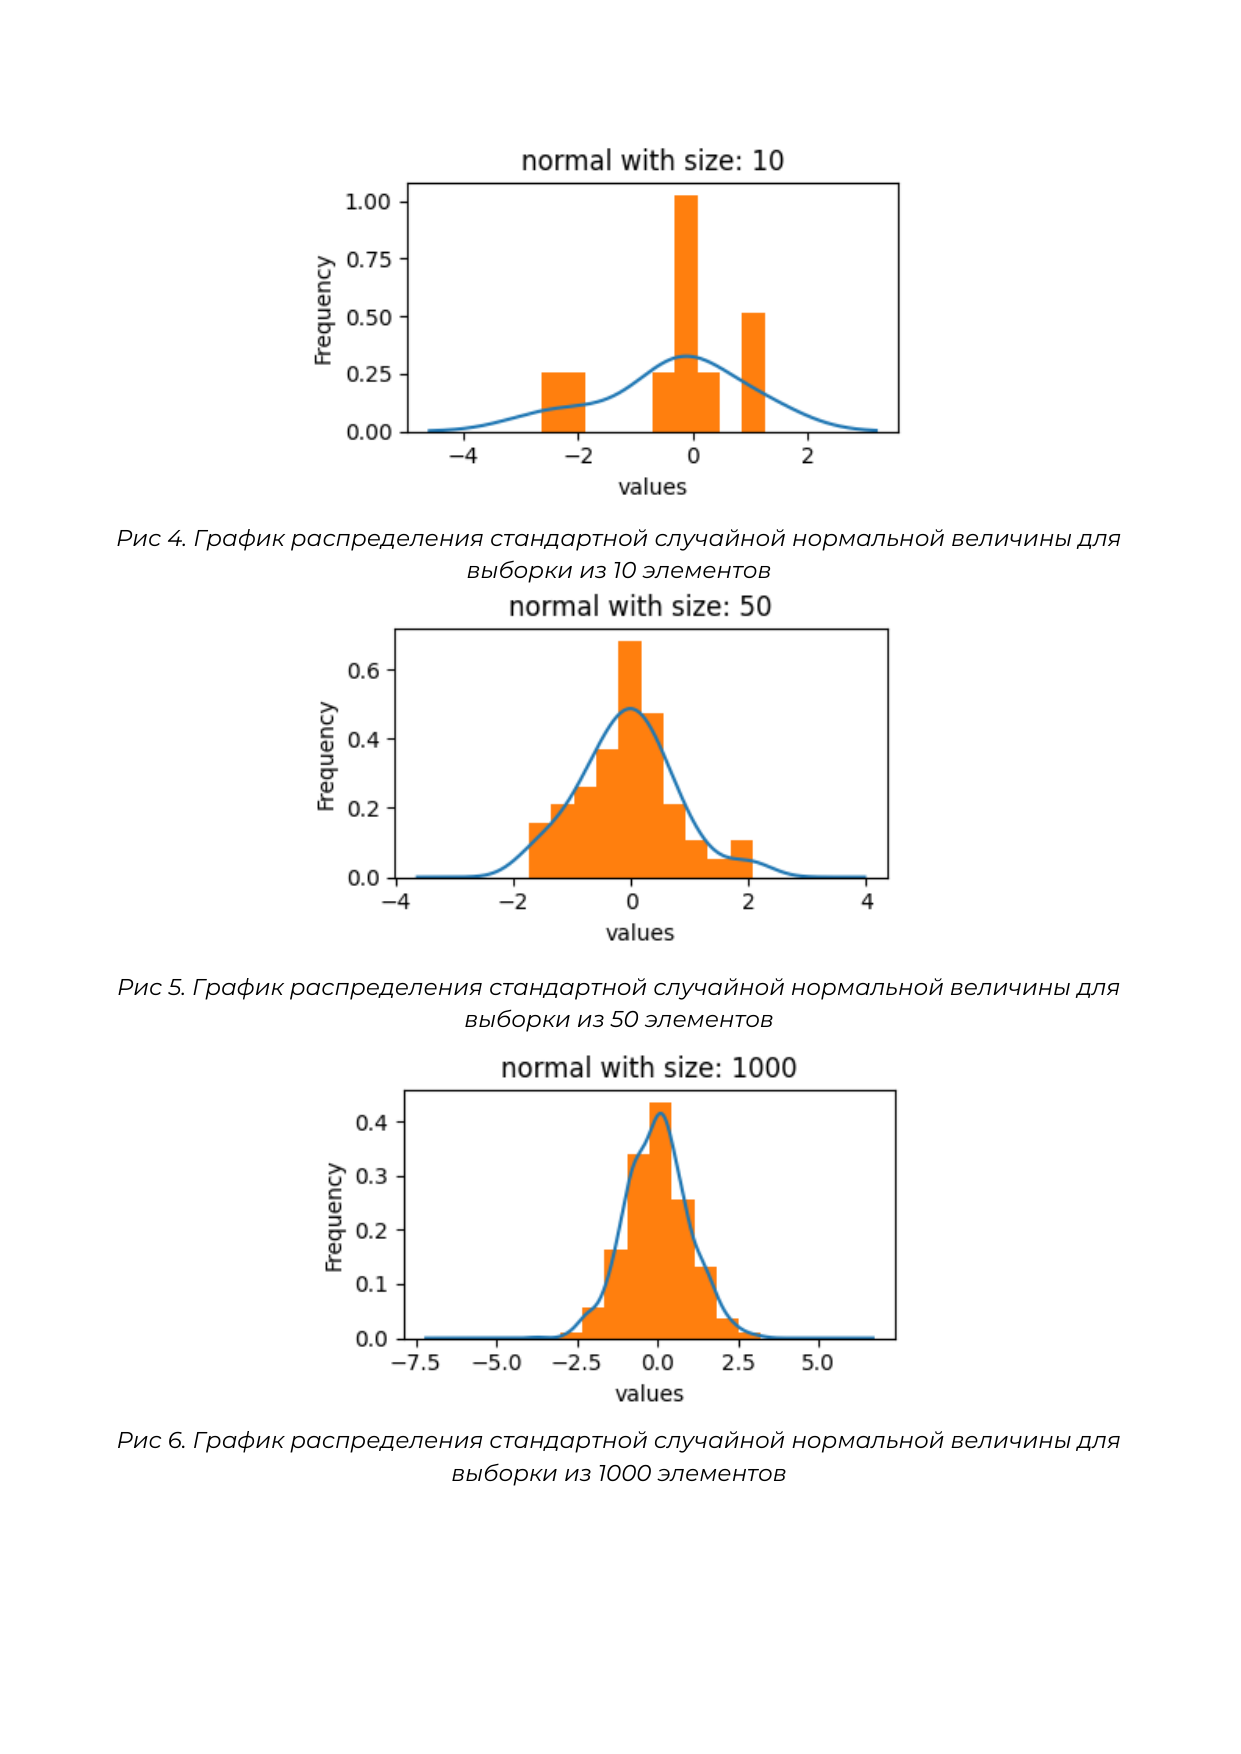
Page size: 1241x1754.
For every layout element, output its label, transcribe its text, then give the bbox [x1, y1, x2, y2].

text Рис 6. График распределения стандартной случайной нормальной величины для выборки из 1000 элементов [75, 1427, 1165, 1487]
picture [287, 136, 953, 520]
picture [304, 1037, 936, 1422]
text Рис 4. График распределения стандартной случайной нормальной величины для выборки из 10 элементов [75, 524, 1165, 584]
picture [296, 588, 944, 969]
text Рис 5. График распределения стандартной случайной нормальной величины для выборки из 50 элементов [75, 973, 1165, 1033]
